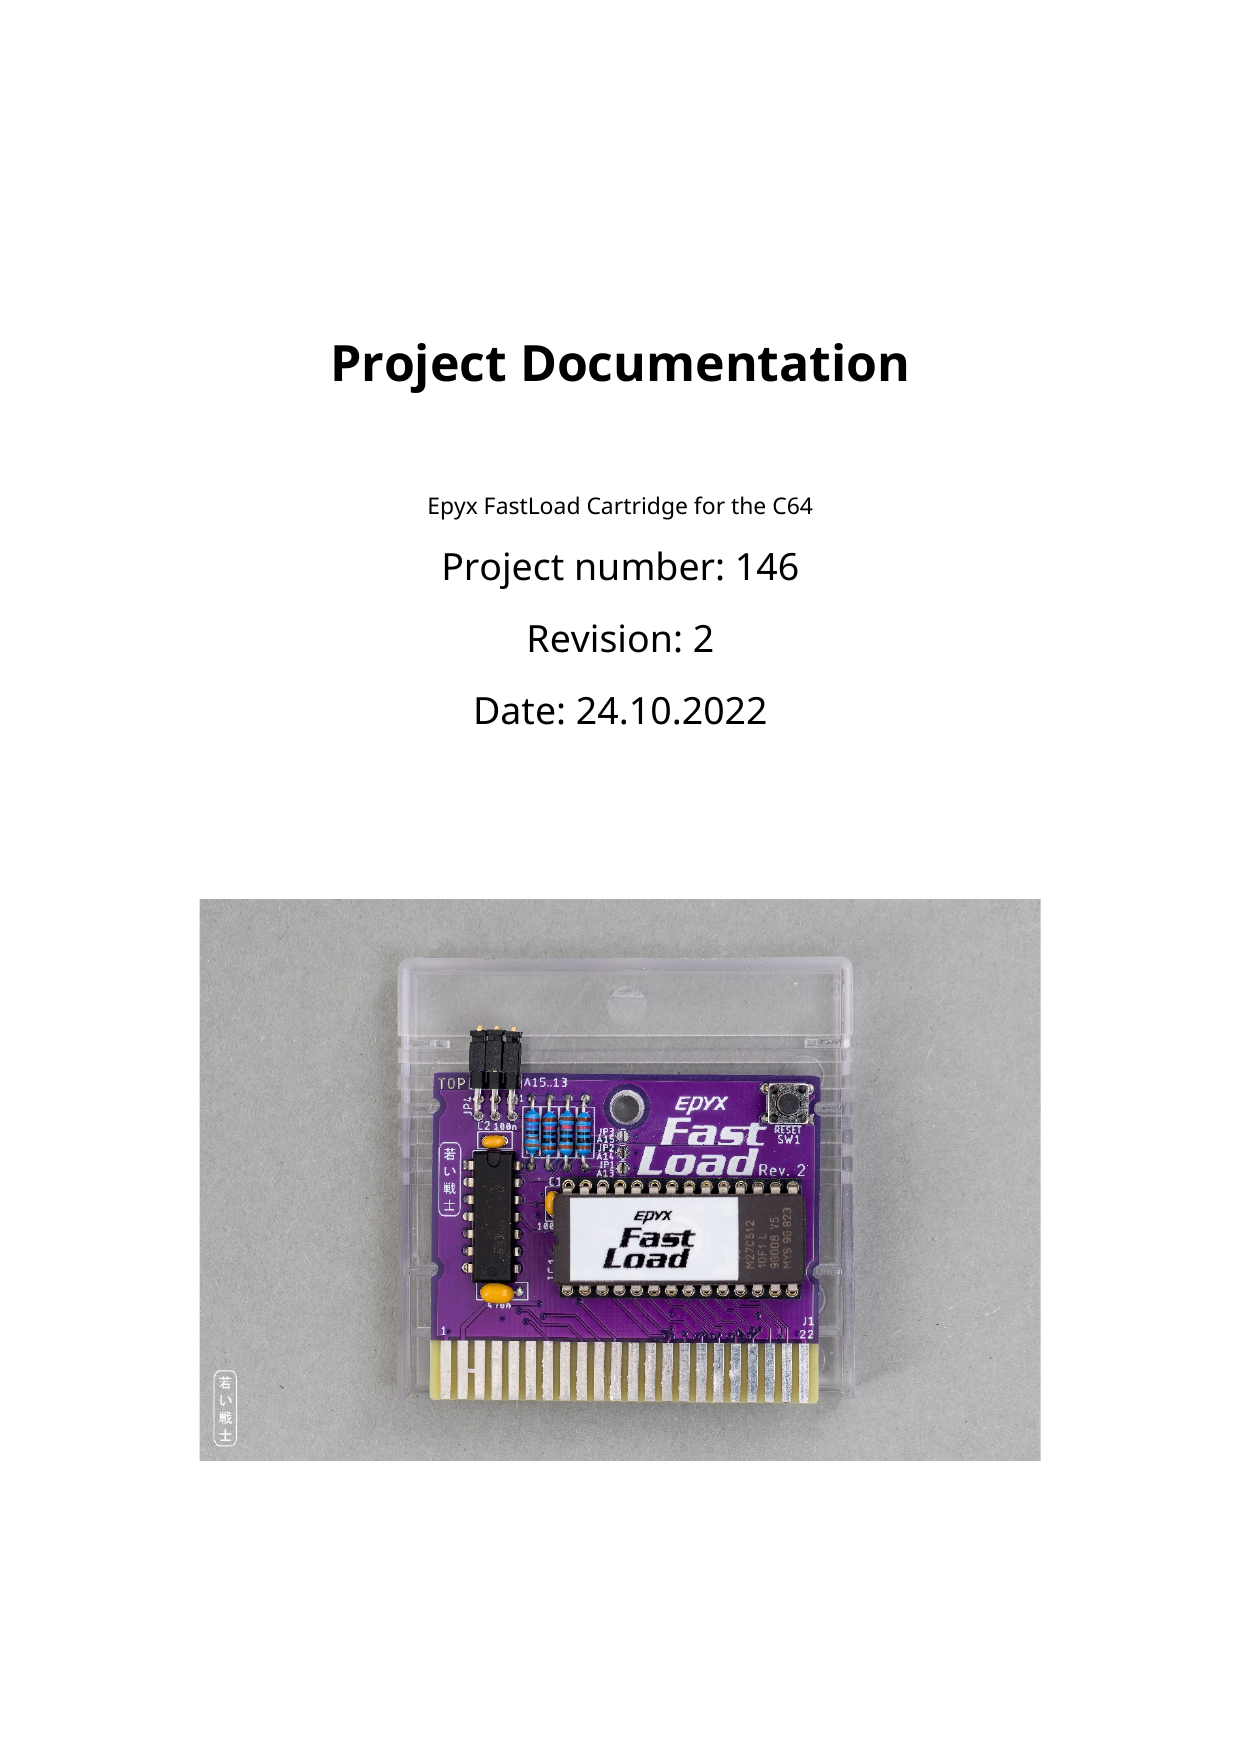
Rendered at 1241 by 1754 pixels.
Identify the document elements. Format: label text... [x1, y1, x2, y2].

text Project number: 146 [148, 540, 1093, 591]
text Revision: 2 [148, 612, 1093, 663]
text Project Documentation [148, 328, 1093, 396]
picture [199, 899, 1041, 1461]
text Date: 24.10.2022 [148, 684, 1093, 735]
